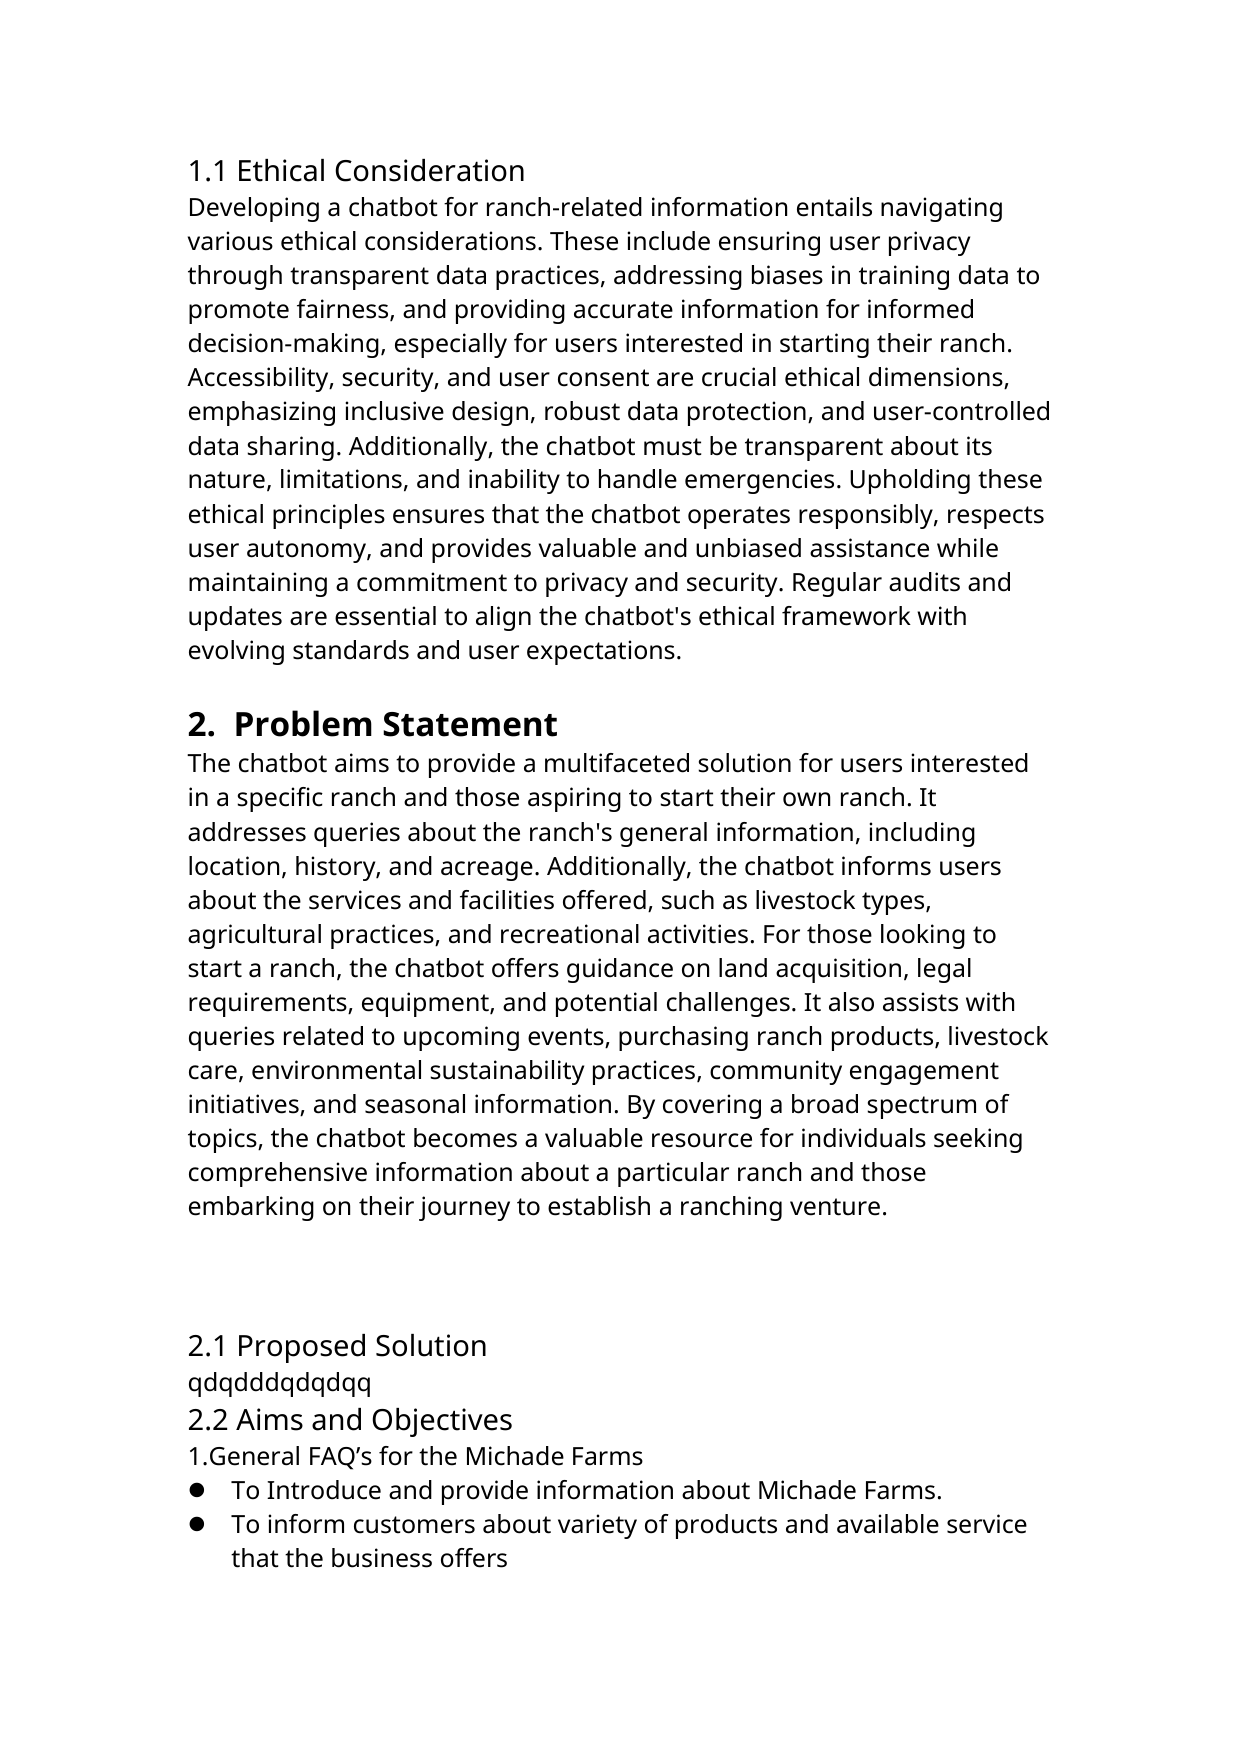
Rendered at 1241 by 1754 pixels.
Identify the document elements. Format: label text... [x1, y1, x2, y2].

list qdqdddqdqdqq [187, 1365, 1053, 1399]
list Ethical Consideration [187, 150, 1053, 190]
list Aims and Objectives [187, 1399, 1053, 1438]
list The chatbot aims to provide a multifaceted solution for users interested in a specific ranch and those aspiring to start their own ranch. It addresses queries about the ranch's general information, including location, history, and acreage. Additionally, the chatbot informs users about the services and facilities offered, such as livestock types, agricultural practices, and recreational activities. For those looking to start a ranch, the chatbot offers guidance on land acquisition, legal requirements, equipment, and potential challenges. It also assists with queries related to upcoming events, purchasing ranch products, livestock care, environmental sustainability practices, community engagement initiatives, and seasonal information. By covering a broad spectrum of topics, the chatbot becomes a valuable resource for individuals seeking comprehensive information about a particular ranch and those embarking on their journey to establish a ranching venture. [187, 746, 1053, 1223]
list Problem Statement [187, 701, 1053, 746]
list To inform customers about variety of products and available service that the business offers [187, 1507, 1053, 1575]
list Proposed Solution [187, 1325, 1053, 1365]
list 1.General FAQ’s for the Michade Farms [187, 1438, 1053, 1473]
list To Introduce and provide information about Michade Farms. [187, 1473, 1053, 1507]
